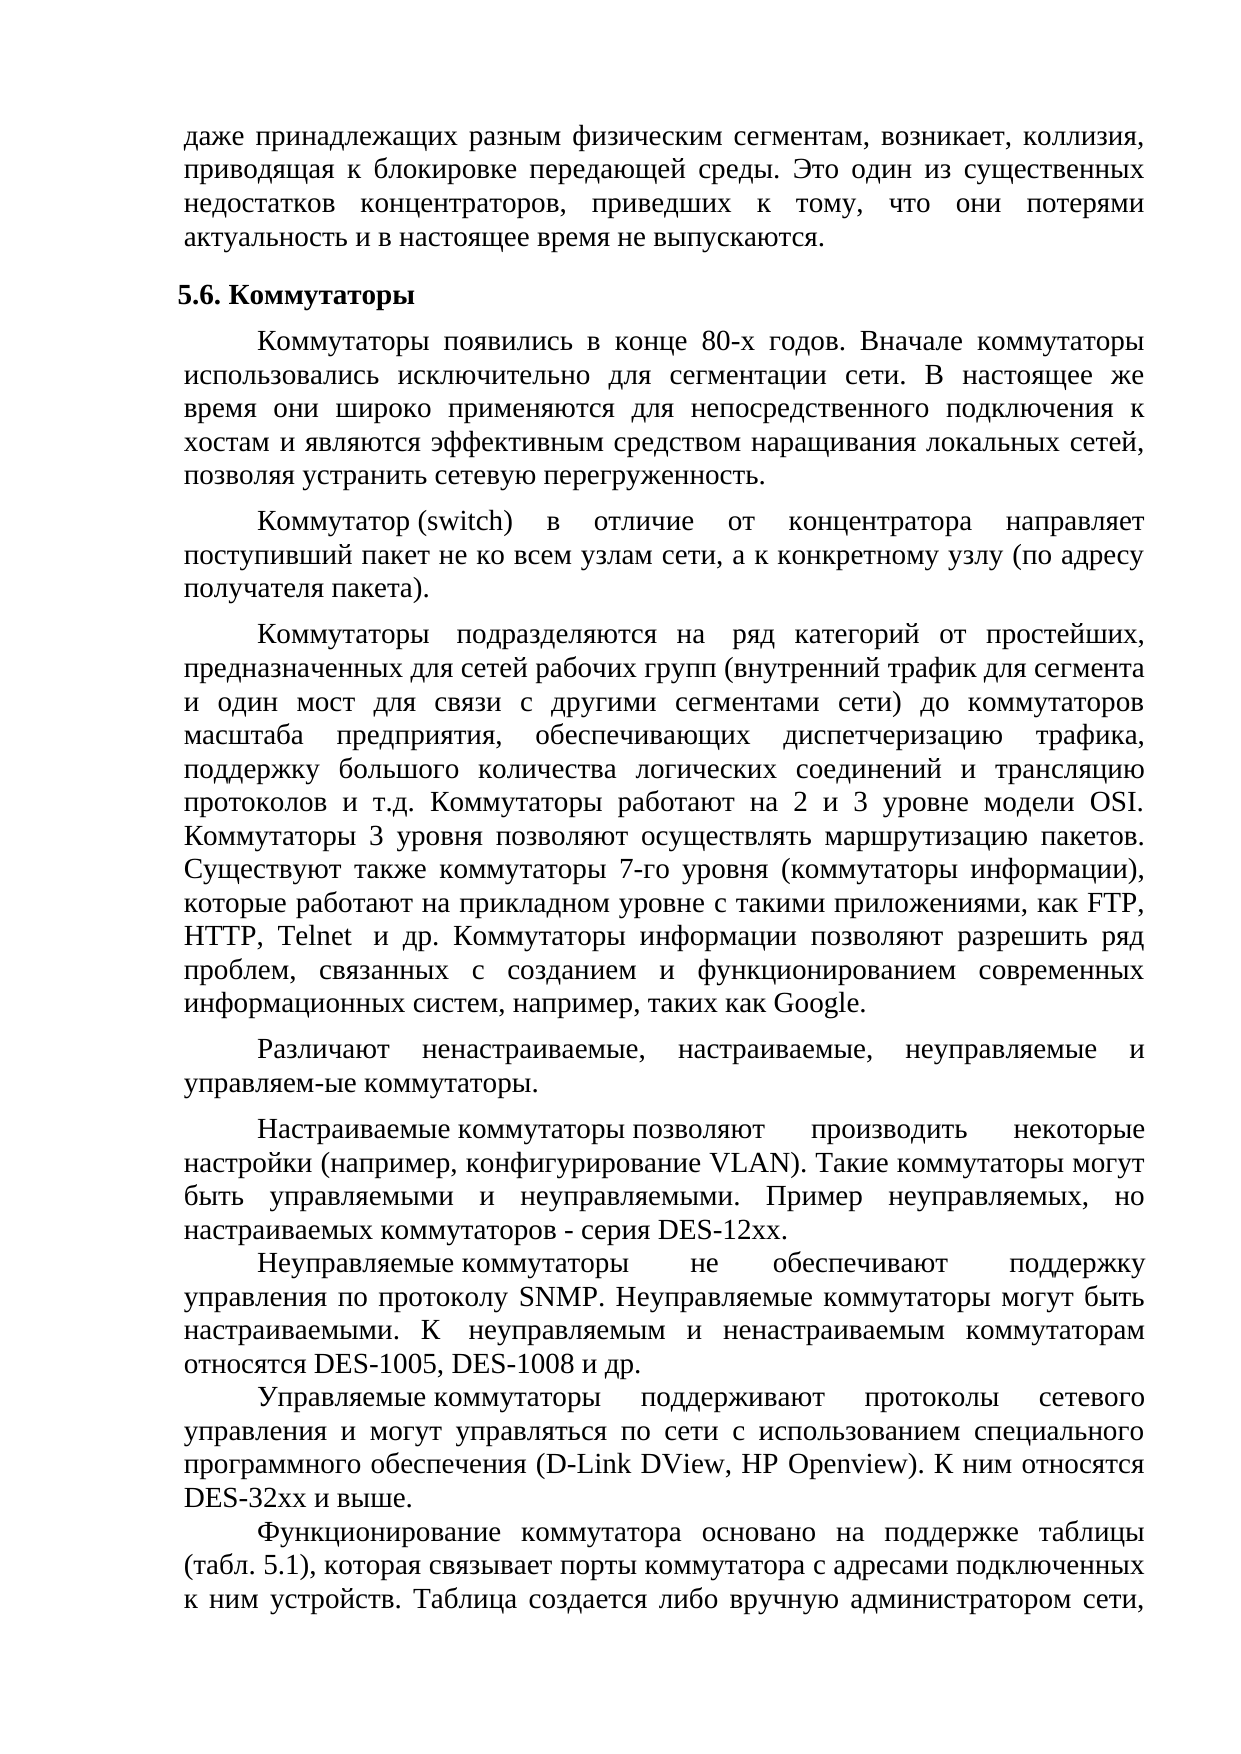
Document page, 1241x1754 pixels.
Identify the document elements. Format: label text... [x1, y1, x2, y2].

text 5.6. Коммутаторы [177, 277, 1152, 311]
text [183, 118, 1145, 252]
text Коммутатор (switch) в отличие от концентратора направляет поступивший пакет не ко всем узлам сети, а к конкретному узлу (по адресу получателя пакета). [183, 503, 1145, 604]
text Различают ненастраиваемые, настраиваемые, неуправляемые и управляем-ые коммутаторы. [183, 1032, 1145, 1099]
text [183, 1514, 1145, 1614]
text Неуправляемые коммутаторы не обеспечивают поддержку управления по протоколу SNMP. Неуправляемые коммутаторы могут быть настраиваемыми. К неуправляемым и ненастраиваемым коммутаторам относятся DES-1005, DES-1008 и др. [183, 1245, 1145, 1379]
text Настраиваемые коммутаторы позволяют производить некоторые настройки (например, конфигурирование VLAN). Такие коммутаторы могут быть управляемыми и неуправляемыми. Пример неуправляемых, но настраиваемых коммутаторов - серия DES-12xx. [183, 1111, 1145, 1245]
text Управляемые коммутаторы поддерживают протоколы сетевого управления и могут управляться по сети с использованием специального программного обеспечения (D-Link DView, HP Openview). К ним относятся DES-32xx и выше. [183, 1379, 1145, 1514]
text Коммутаторы появились в конце 80-х годов. Вначале коммутаторы использовались исключительно для сегментации сети. В настоящее же время они широко применяются для непосредственного подключения к хостам и являются эффективным средством наращивания локальных сетей, позволяя устранить сетевую перегруженность. [183, 323, 1145, 491]
text Коммутаторы подразделяются на ряд категорий от простейших, предназначенных для сетей рабочих групп (внутренний трафик для сегмента и один мост для связи с другими сегментами сети) до коммутаторов масштаба предприятия, обеспечивающих диспетчеризацию трафика, поддержку большого количества логических соединений и трансляцию протоколов и т.д. Коммутаторы работают на 2 и 3 уровне модели OSI. Коммутаторы 3 уровня позволяют осуществлять маршрутизацию пакетов. Существуют также коммутаторы 7-го уровня (коммутаторы информации), которые работают на прикладном уровне с такими приложениями, как FTP, HTTP, Telnet и др. Коммутаторы информации позволяют разрешить ряд проблем, связанных с созданием и функционированием современных информационных систем, например, таких как Google. [183, 617, 1145, 1019]
